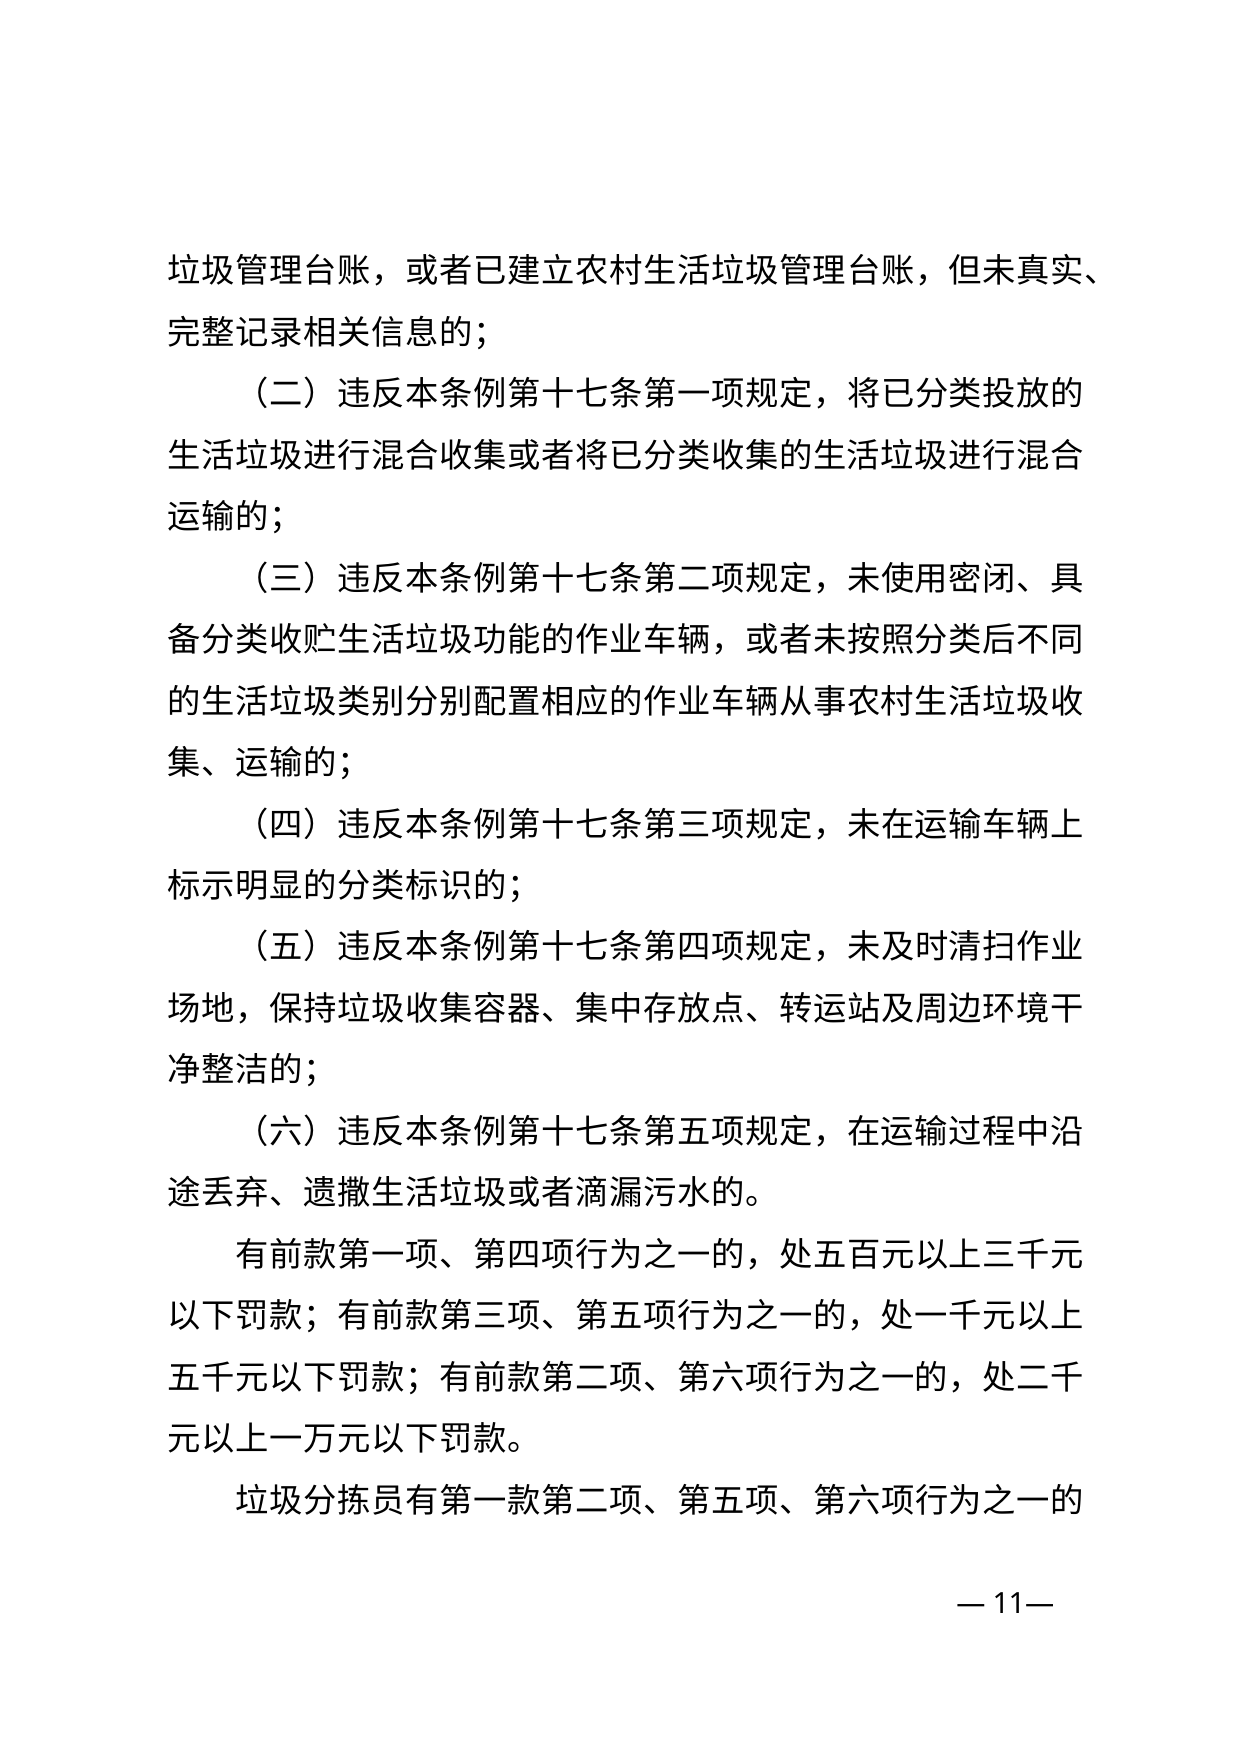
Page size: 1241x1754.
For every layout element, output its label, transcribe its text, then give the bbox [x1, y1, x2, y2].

text （四）违反本条例第十七条第三项规定，未在运输车辆上标示明显的分类标识的； [168, 791, 1084, 914]
text （二）违反本条例第十七条第一项规定，将已分类投放的生活垃圾进行混合收集或者将已分类收集的生活垃圾进行混合运输的； [168, 361, 1084, 545]
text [168, 238, 1084, 361]
text 有前款第一项、第四项行为之一的，处五百元以上三千元以下罚款；有前款第三项、第五项行为之一的，处一千元以上五千元以下罚款；有前款第二项、第六项行为之一的，处二千元以上一万元以下罚款。 [168, 1221, 1084, 1467]
text （五）违反本条例第十七条第四项规定，未及时清扫作业场地，保持垃圾收集容器、集中存放点、转运站及周边环境干净整洁的； [168, 914, 1084, 1098]
text （六）违反本条例第十七条第五项规定，在运输过程中沿途丢弃、遗撒生活垃圾或者滴漏污水的。 [168, 1098, 1084, 1221]
text （三）违反本条例第十七条第二项规定，未使用密闭、具备分类收贮生活垃圾功能的作业车辆，或者未按照分类后不同的生活垃圾类别分别配置相应的作业车辆从事农村生活垃圾收集、运输的； [168, 545, 1084, 791]
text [168, 1467, 1084, 1528]
